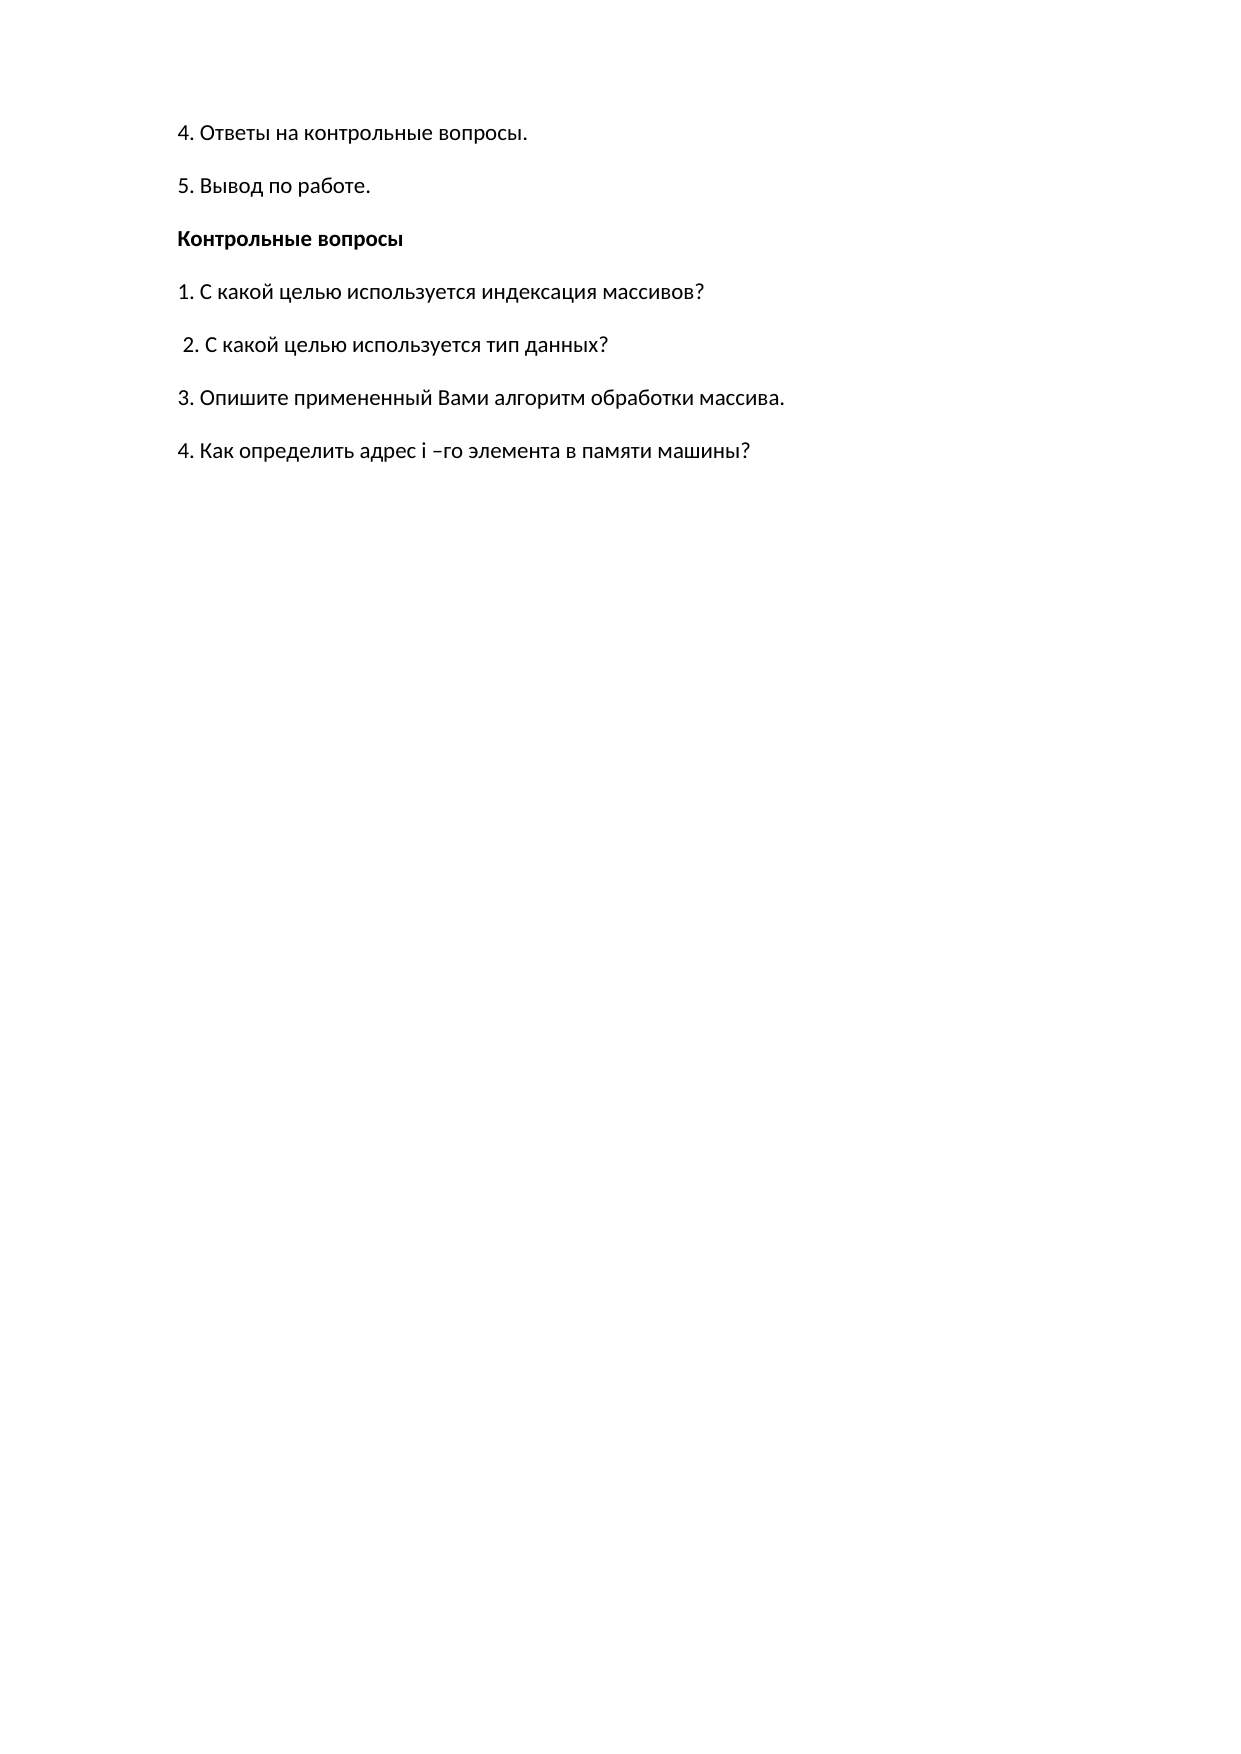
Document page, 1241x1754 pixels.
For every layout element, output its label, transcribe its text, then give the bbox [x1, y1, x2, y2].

text 4. Как определить адрес i –го элемента в памяти машины? [177, 436, 1152, 464]
text 1. С какой целью используется индексация массивов? [177, 277, 1152, 305]
text 2. С какой целью используется тип данных? [177, 330, 1152, 358]
text 4. Ответы на контрольные вопросы. [177, 118, 1152, 146]
text 5. Вывод по работе. [177, 171, 1152, 199]
text Контрольные вопросы [177, 224, 1152, 252]
text 3. Опишите примененный Вами алгоритм обработки массива. [177, 383, 1152, 411]
